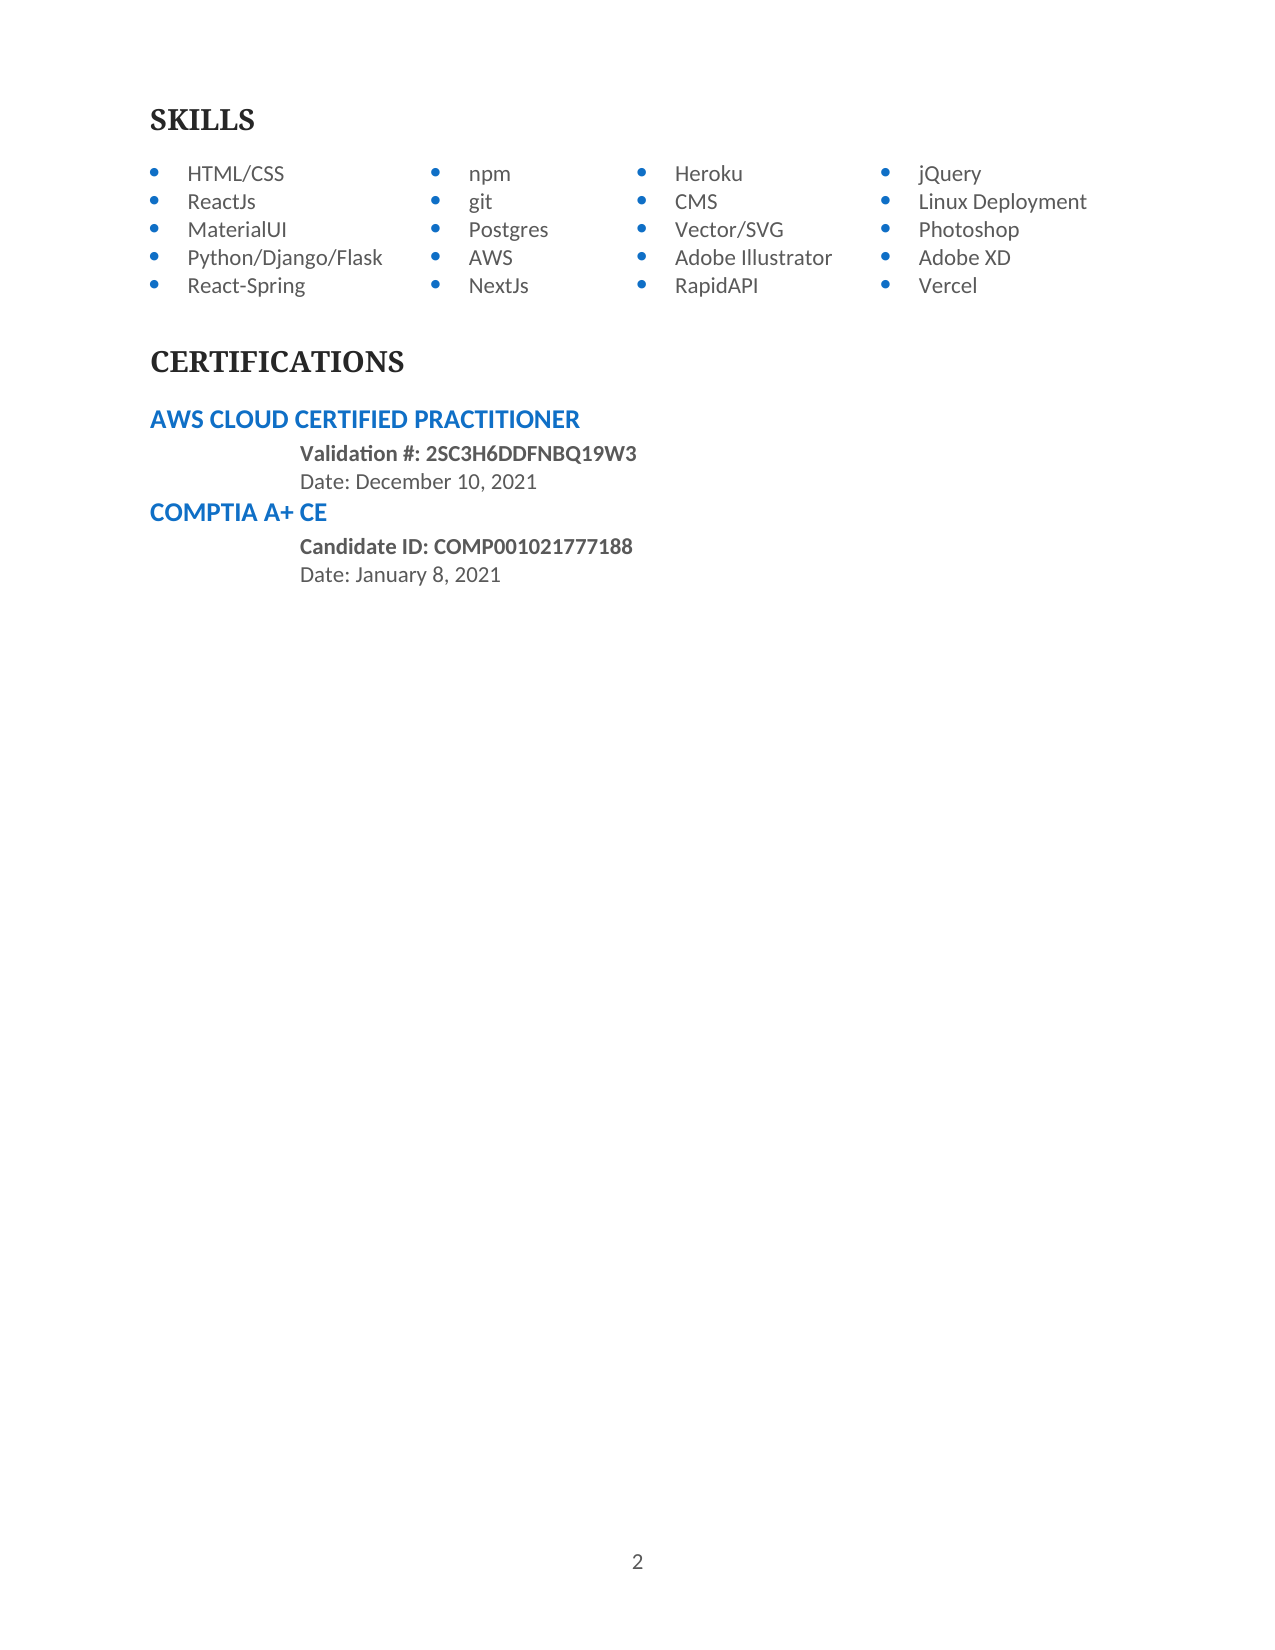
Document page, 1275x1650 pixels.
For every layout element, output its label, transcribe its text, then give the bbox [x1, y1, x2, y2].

subtitle AWS Cloud Certified Practitioner [150, 402, 1125, 435]
table_header jQuery Linux Deployment Photoshop Adobe XD Vercel [881, 160, 1125, 299]
subtitle Certifications [150, 341, 1125, 381]
text Date: January 8, 2021 [225, 560, 1125, 588]
subtitle CompTIA A+ ce [150, 495, 1125, 528]
text Validation #: 2SC3H6DDFNBQ19W3 [225, 439, 1125, 467]
text Candidate ID: COMP001021777188 [225, 532, 1125, 560]
table_header npm git Postgres AWS NextJs [394, 160, 637, 299]
table_header HTML/CSS ReactJs MaterialUI Python/Django/Flask React-Spring [150, 160, 394, 299]
table_header Heroku CMS Vector/SVG Adobe Illustrator RapidAPI [638, 160, 881, 299]
text Date: December 10, 2021 [225, 467, 1125, 495]
